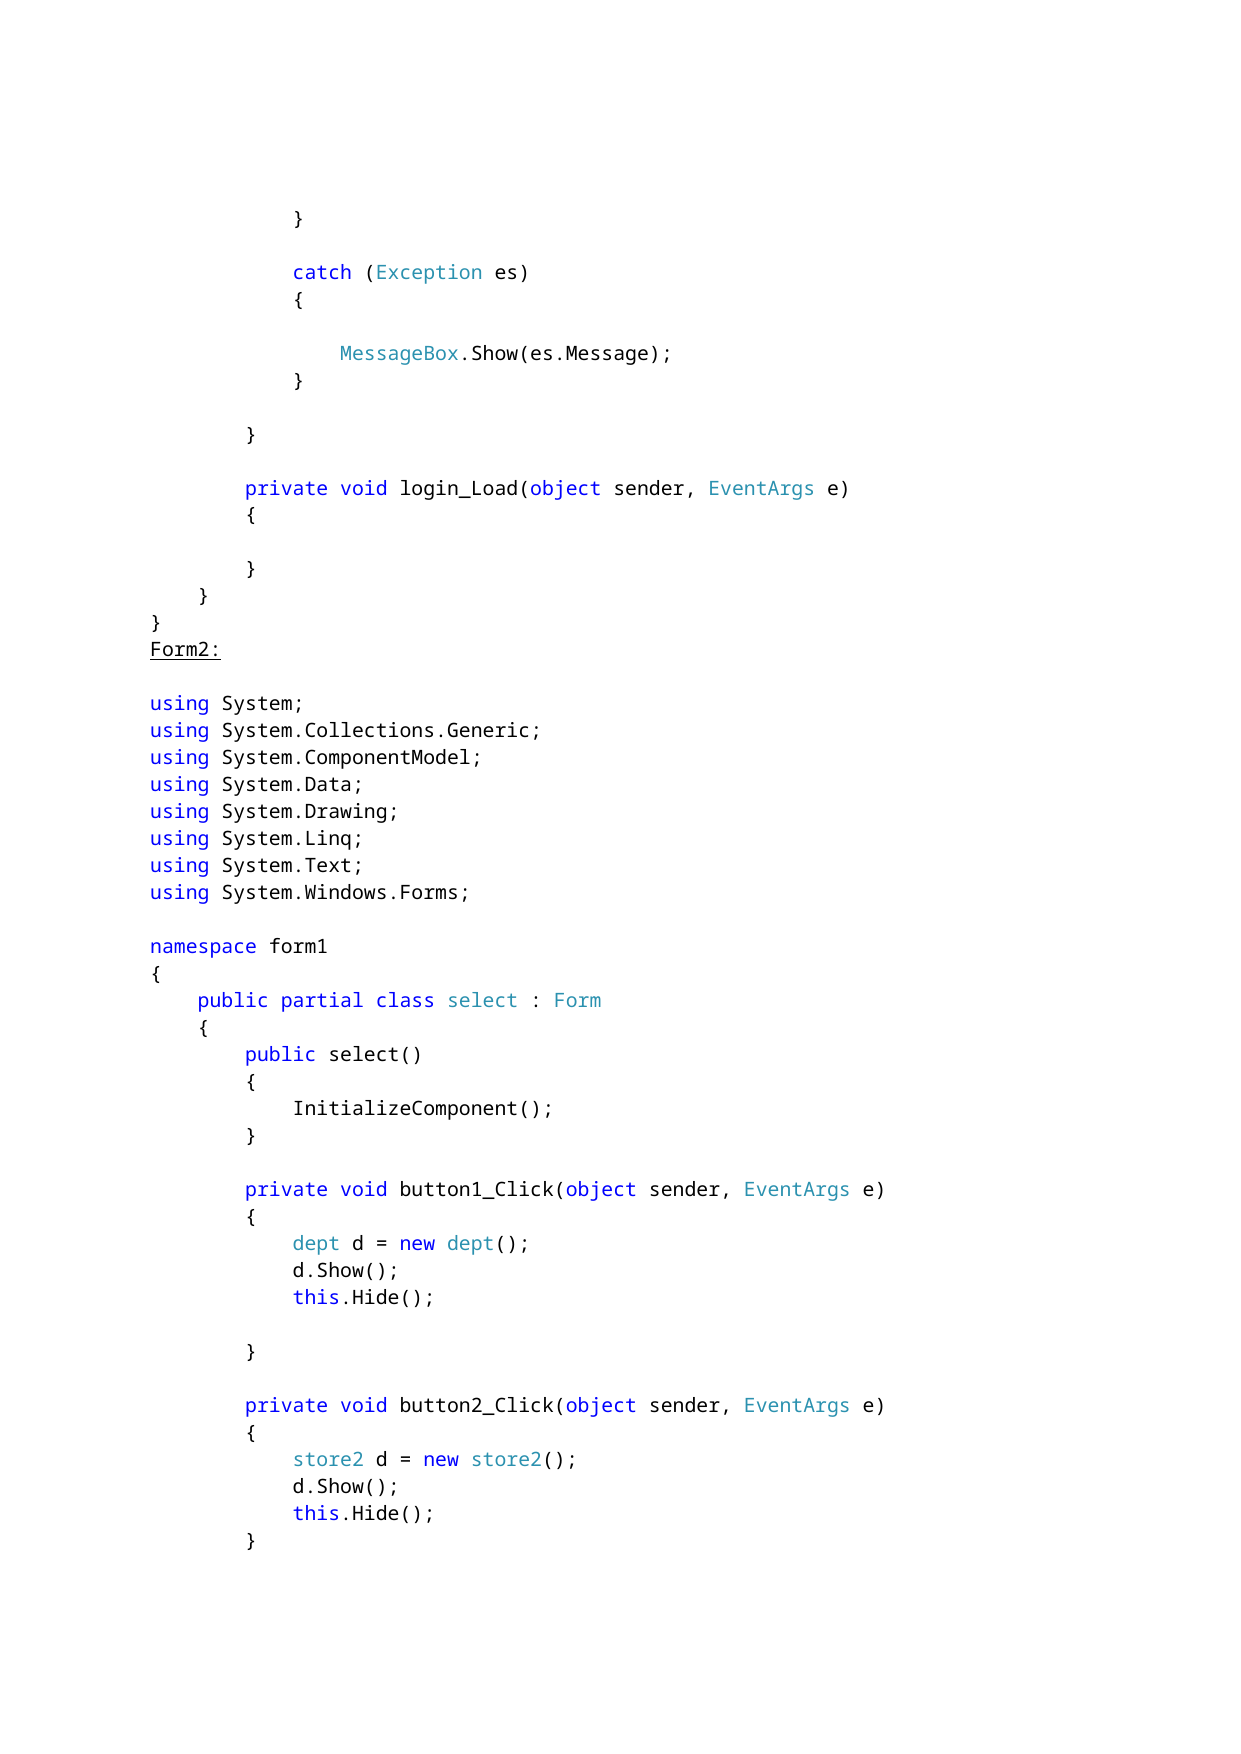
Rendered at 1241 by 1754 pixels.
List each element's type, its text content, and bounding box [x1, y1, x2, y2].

text InitializeComponent(); [150, 1094, 1090, 1121]
text using System.Text; [150, 851, 1090, 878]
text namespace form1 [150, 932, 1090, 959]
text { [150, 1418, 1090, 1445]
text using System; [150, 689, 1090, 717]
text } [150, 366, 1090, 393]
text } [150, 204, 1090, 231]
text public partial class select : Form [150, 986, 1090, 1013]
text { [150, 1013, 1090, 1040]
text private void login_Load(object sender, EventArgs e) [150, 474, 1090, 501]
text { [150, 501, 1090, 528]
text } [150, 555, 1090, 582]
text store2 d = new store2(); [150, 1445, 1090, 1472]
text { [150, 285, 1090, 312]
text using System.Windows.Forms; [150, 878, 1090, 905]
text } [150, 609, 1090, 636]
text using System.Linq; [150, 824, 1090, 851]
text { [150, 1067, 1090, 1094]
text } [150, 1526, 1090, 1553]
text { [150, 959, 1090, 986]
text private void button1_Click(object sender, EventArgs e) [150, 1175, 1090, 1202]
text private void button2_Click(object sender, EventArgs e) [150, 1391, 1090, 1418]
text catch (Exception es) [150, 258, 1090, 285]
text } [150, 1337, 1090, 1364]
text using System.Collections.Generic; [150, 717, 1090, 743]
text Form2: [150, 636, 1090, 663]
text { [150, 1202, 1090, 1229]
text using System.Drawing; [150, 797, 1090, 824]
text this.Hide(); [150, 1499, 1090, 1526]
text d.Show(); [150, 1472, 1090, 1499]
text d.Show(); [150, 1256, 1090, 1283]
text public select() [150, 1040, 1090, 1067]
text using System.ComponentModel; [150, 743, 1090, 771]
text } [150, 420, 1090, 447]
text using System.Data; [150, 771, 1090, 797]
text } [150, 1121, 1090, 1148]
text this.Hide(); [150, 1283, 1090, 1310]
text MessageBox.Show(es.Message); [150, 339, 1090, 366]
text } [150, 582, 1090, 609]
text dept d = new dept(); [150, 1229, 1090, 1256]
